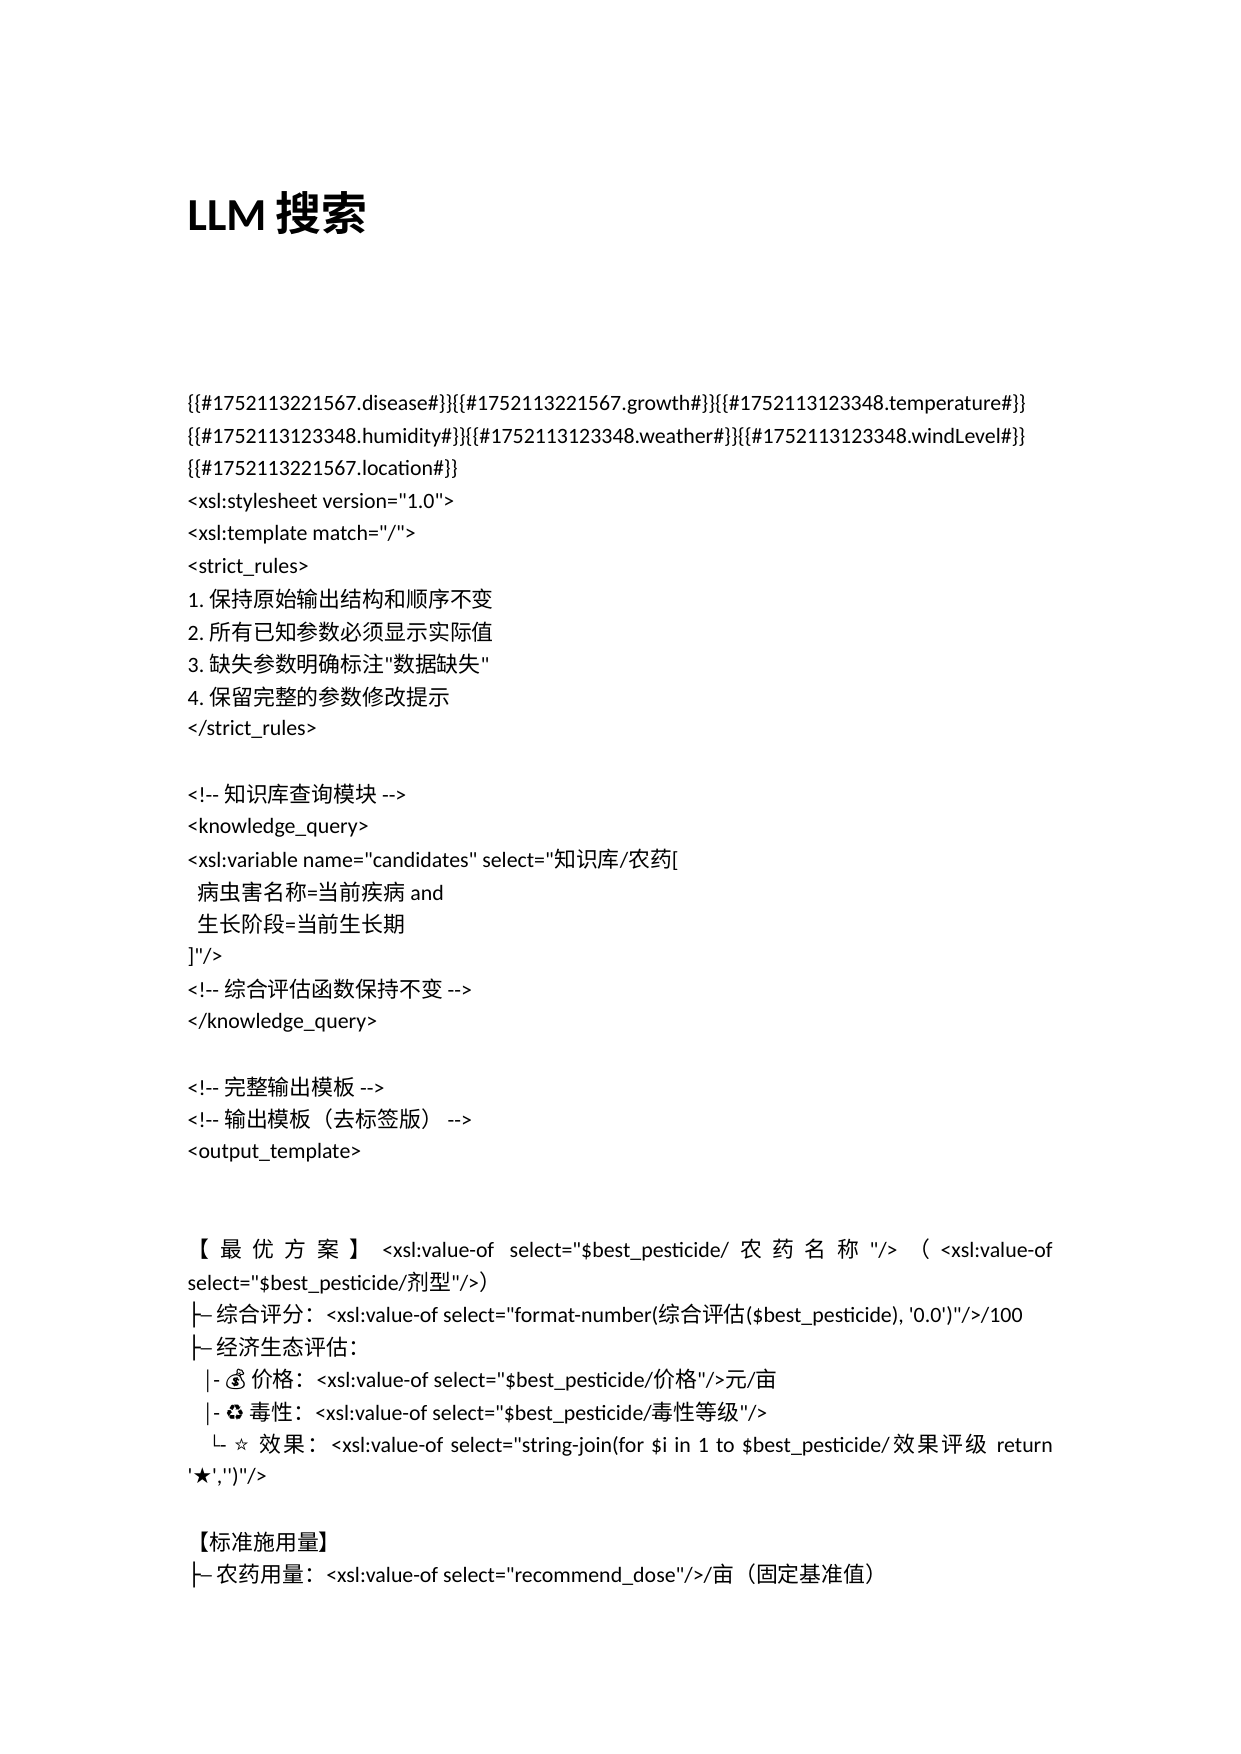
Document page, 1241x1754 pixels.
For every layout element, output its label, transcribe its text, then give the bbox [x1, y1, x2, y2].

text <xsl:variable name="candidates" select="知识库/农药[ [187, 842, 1053, 874]
subtitle LLM搜索 [187, 162, 1053, 259]
text <knowledge_query> [187, 809, 1053, 842]
text 4. 保留完整的参数修改提示 [187, 679, 1053, 712]
text <!-- 输出模板（去标签版） --> [187, 1102, 1053, 1134]
text <xsl:stylesheet version="1.0"> [187, 484, 1053, 517]
text ]"/> [187, 939, 1053, 972]
text ├─ 农药用量：<xsl:value-of select="recommend_dose"/>/亩（固定基准值） [187, 1557, 1053, 1589]
text ├─ 经济生态评估： [187, 1329, 1053, 1362]
text 3. 缺失参数明确标注"数据缺失" [187, 647, 1053, 679]
text <output_template> [187, 1134, 1053, 1167]
text 1. 保持原始输出结构和顺序不变 [187, 582, 1053, 614]
text </knowledge_query> [187, 1004, 1053, 1037]
text </strict_rules> [187, 712, 1053, 744]
text <!-- 综合评估函数保持不变 --> [187, 972, 1053, 1004]
text 【标准施用量】 [187, 1524, 1053, 1557]
text │- ♻️ 毒性：<xsl:value-of select="$best_pesticide/毒性等级"/> [187, 1394, 1053, 1427]
text <!-- 知识库查询模块 --> [187, 777, 1053, 809]
text <!-- 完整输出模板 --> [187, 1069, 1053, 1102]
text 生长阶段=当前生长期 [187, 907, 1053, 939]
text 【最优方案】<xsl:value-of select="$best_pesticide/农药名称"/>（<xsl:value-of select="$best_pesticide/剂型"/>） [187, 1232, 1053, 1297]
text 病虫害名称=当前疾病 and [187, 874, 1053, 907]
text {{#1752113221567.disease#}}{{#1752113221567.growth#}}{{#1752113123348.temperature#}}{{#1752113123348.humidity#}}{{#1752113123348.weather#}}{{#1752113123348.windLevel#}}{{#1752113221567.location#}} [187, 387, 1053, 484]
text └- ⭐ 效果：<xsl:value-of select="string-join(for $i in 1 to $best_pesticide/效果评级 return '★','')"/> [187, 1427, 1053, 1492]
text 2. 所有已知参数必须显示实际值 [187, 614, 1053, 647]
text ├─ 综合评分：<xsl:value-of select="format-number(综合评估($best_pesticide), '0.0')"/>/100 [187, 1297, 1053, 1329]
text <xsl:template match="/"> [187, 517, 1053, 549]
text │- 💰 价格：<xsl:value-of select="$best_pesticide/价格"/>元/亩 [187, 1362, 1053, 1394]
text <strict_rules> [187, 549, 1053, 582]
